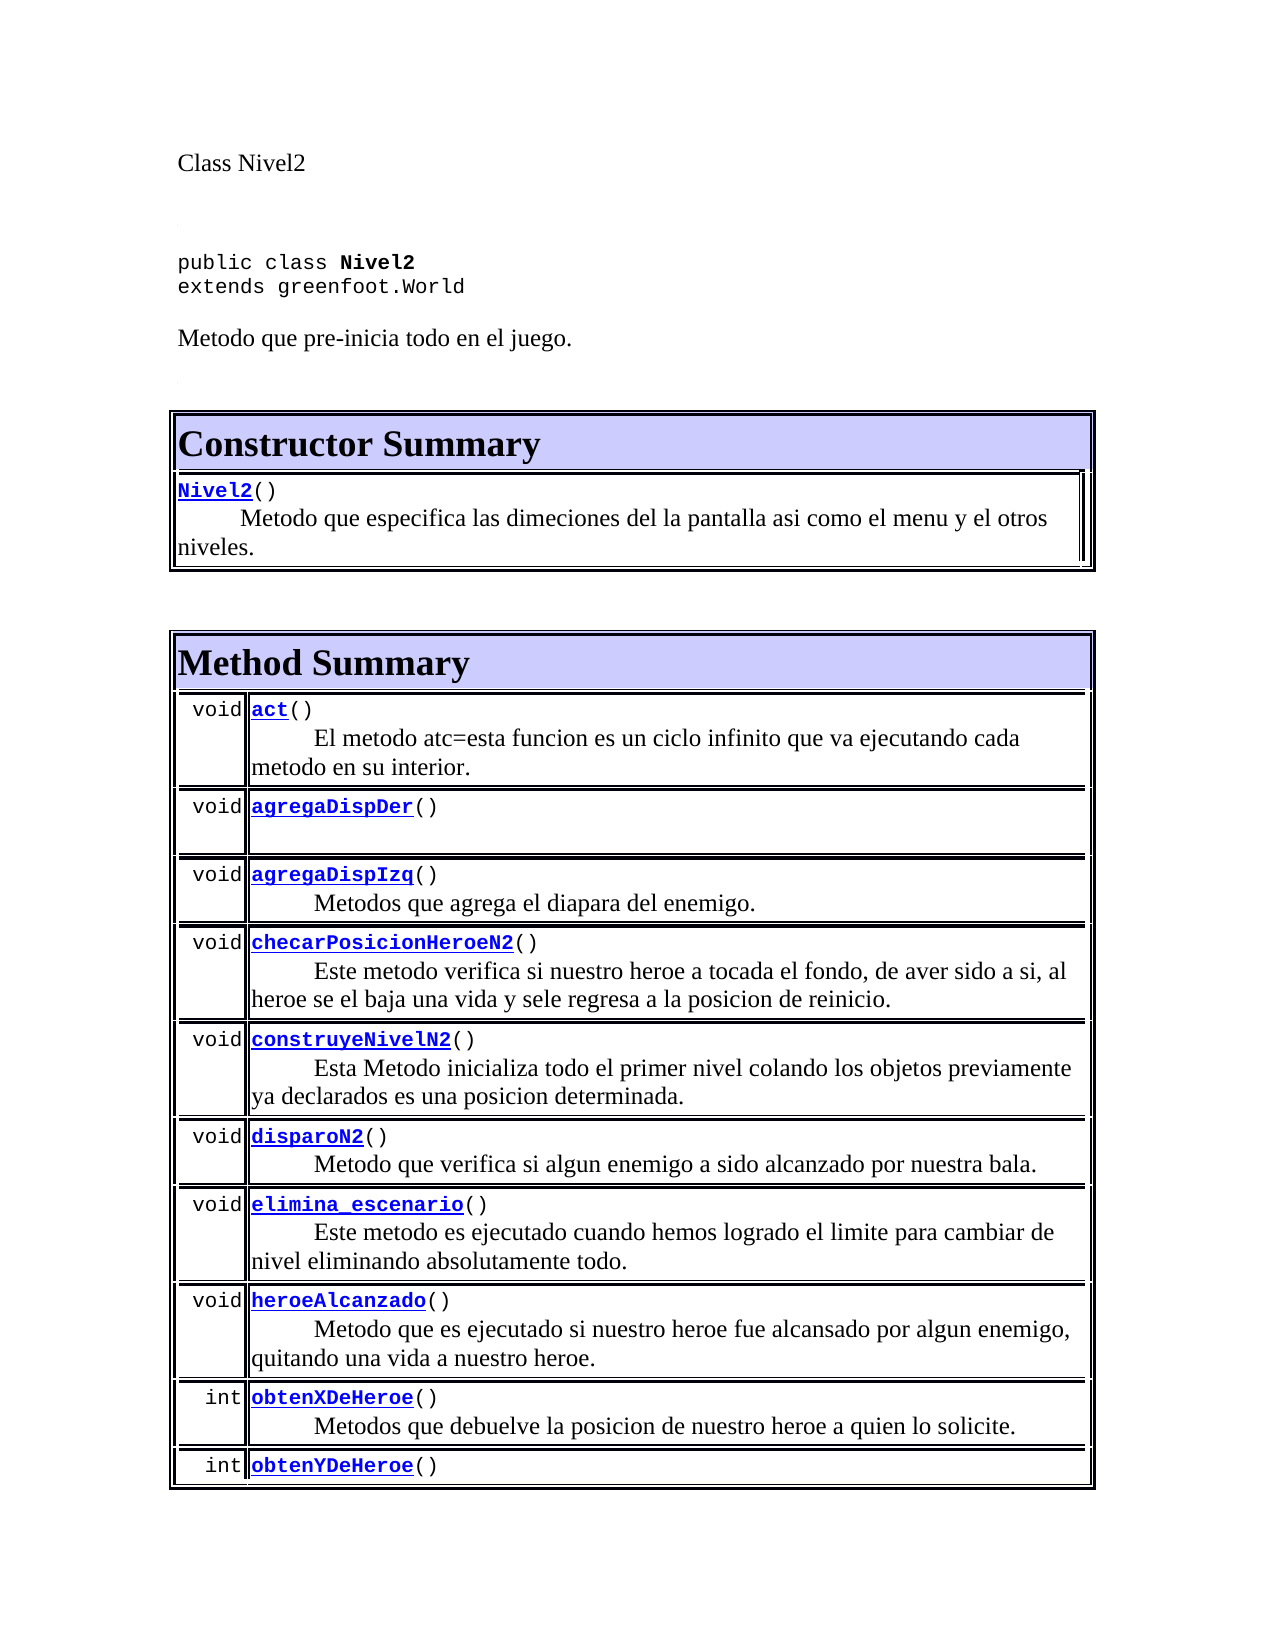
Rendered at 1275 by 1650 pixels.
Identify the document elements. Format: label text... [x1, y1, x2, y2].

table_cell [1082, 469, 1093, 566]
table_cell void [173, 1018, 247, 1115]
text public class Nivel2 [177, 252, 1098, 276]
text extends greenfoot.World [177, 276, 1098, 300]
table_cell act() El metodo atc=esta funcion es un ciclo infinito que va ejecutando cada metodo en su interior. [247, 689, 1093, 785]
table_cell void [173, 785, 247, 853]
table_cell heroeAlcanzado() Metodo que es ejecutado si nuestro heroe fue alcansado por algun enemigo, quitando una vida a nuestro heroe. [247, 1280, 1093, 1376]
table_cell elimina_escenario() Este metodo es ejecutado cuando hemos logrado el limite para cambiar de nivel eliminando absolutamente todo. [247, 1183, 1093, 1279]
text Class Nivel2 [177, 148, 1098, 176]
table_header Method Summary [176, 636, 1090, 688]
table_cell void [173, 689, 247, 785]
table_cell void [173, 1183, 247, 1279]
table_cell disparoN2() Metodo que verifica si algun enemigo a sido alcanzado por nuestra bala. [247, 1115, 1093, 1183]
table_cell int [173, 1376, 247, 1444]
table_cell obtenYDeHeroe() [247, 1444, 1093, 1484]
table_cell agregaDispDer() [247, 785, 1093, 853]
table_cell obtenXDeHeroe() Metodos que debuelve la posicion de nuestro heroe a quien lo solicite. [247, 1376, 1093, 1444]
table_cell construyeNivelN2() Esta Metodo inicializa todo el primer nivel colando los objetos previamente ya declarados es una posicion determinada. [247, 1018, 1093, 1115]
table_cell checarPosicionHeroeN2() Este metodo verifica si nuestro heroe a tocada el fondo, de aver sido a si, al heroe se el baja una vida y sele regresa a la posicion de reinicio. [247, 921, 1093, 1018]
table_cell void [173, 921, 247, 1018]
table_cell Nivel2() Metodo que especifica las dimeciones del la pantalla asi como el menu y el otros niveles. [173, 469, 1082, 566]
table_cell void [173, 853, 247, 921]
table_cell void [173, 1115, 247, 1183]
table_cell void [173, 1280, 247, 1376]
table_header Constructor Summary [176, 416, 1090, 469]
table_cell agregaDispIzq() Metodos que agrega el diapara del enemigo. [247, 853, 1093, 921]
text Metodo que pre-inicia todo en el juego. [177, 323, 1098, 352]
table_cell int [173, 1444, 247, 1484]
